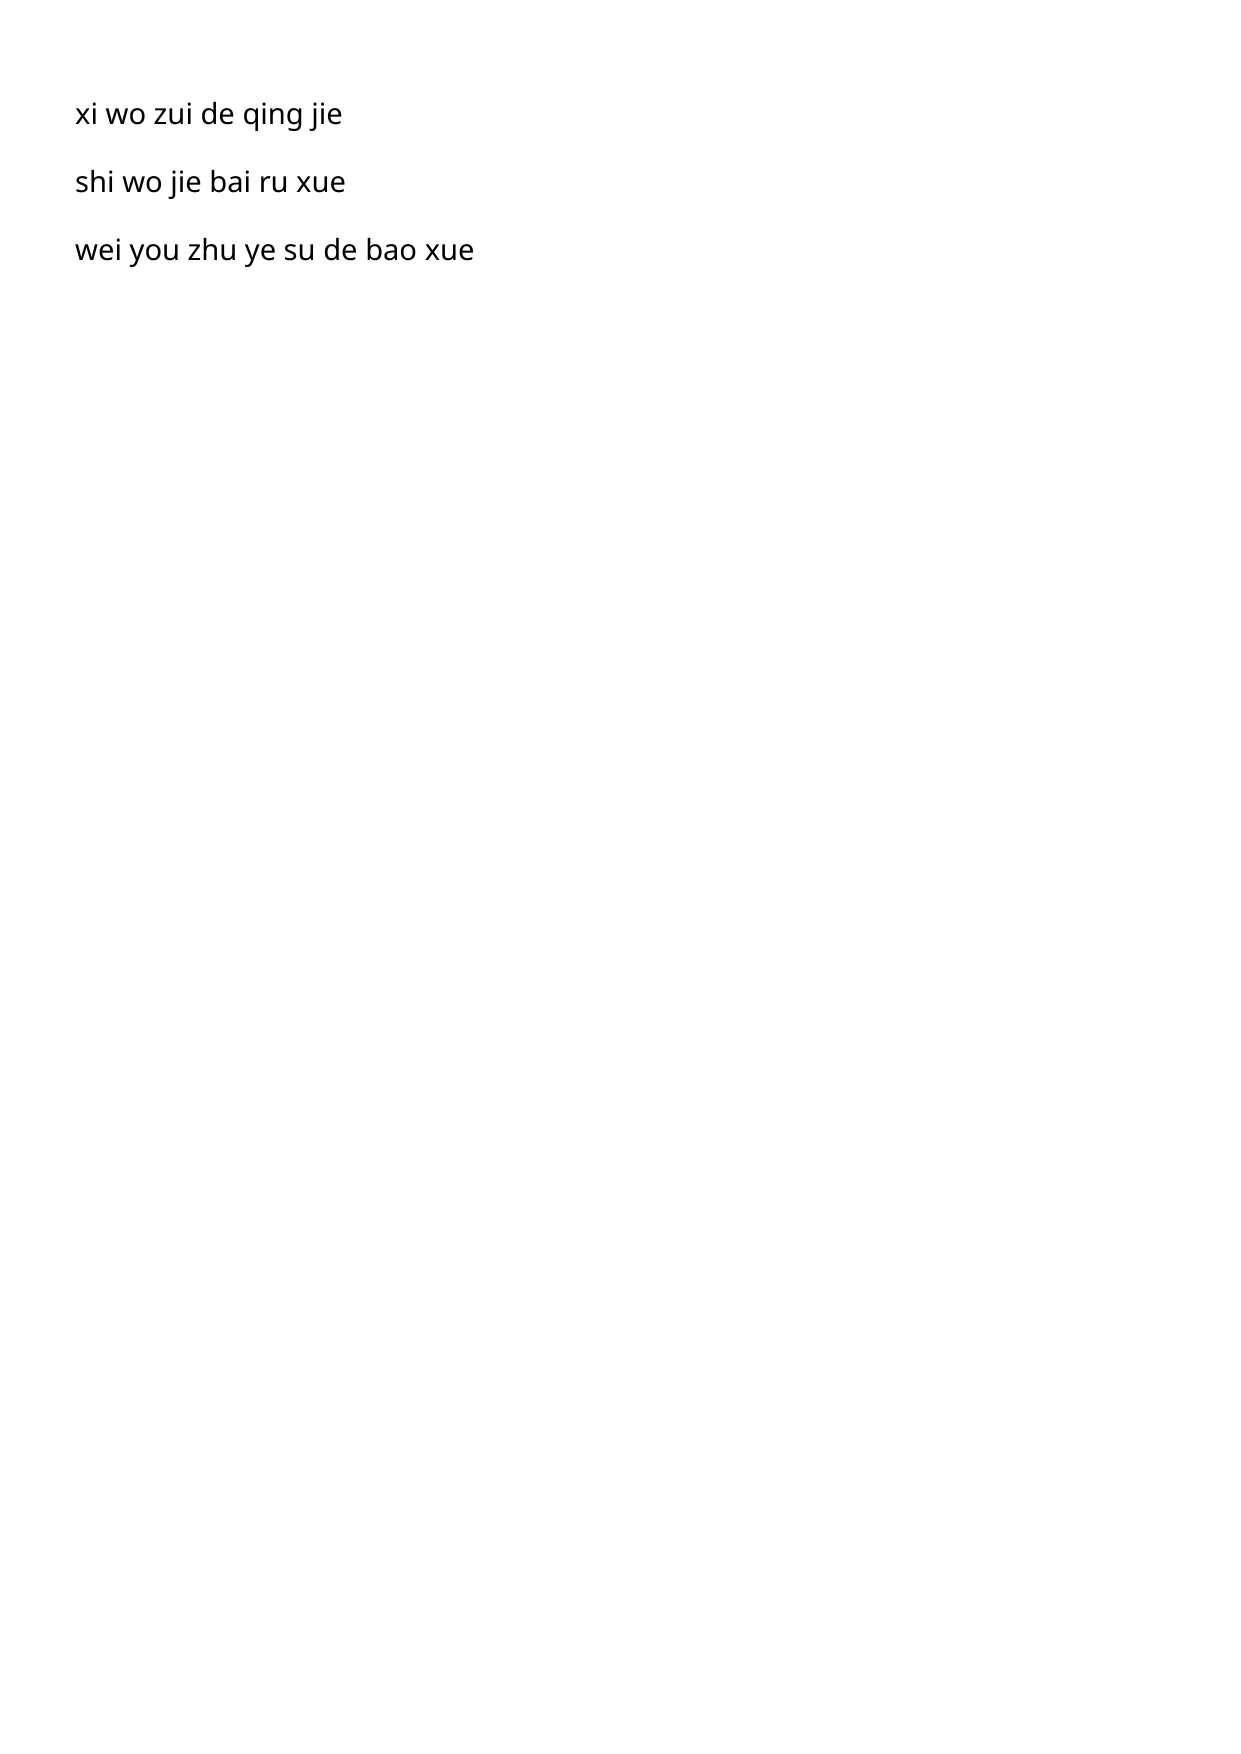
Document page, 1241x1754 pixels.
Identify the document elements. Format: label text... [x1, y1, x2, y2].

text xi wo zui de qing jie [75, 79, 1165, 147]
text shi wo jie bai ru xue [75, 147, 1165, 215]
text wei you zhu ye su de bao xue [75, 215, 1165, 283]
